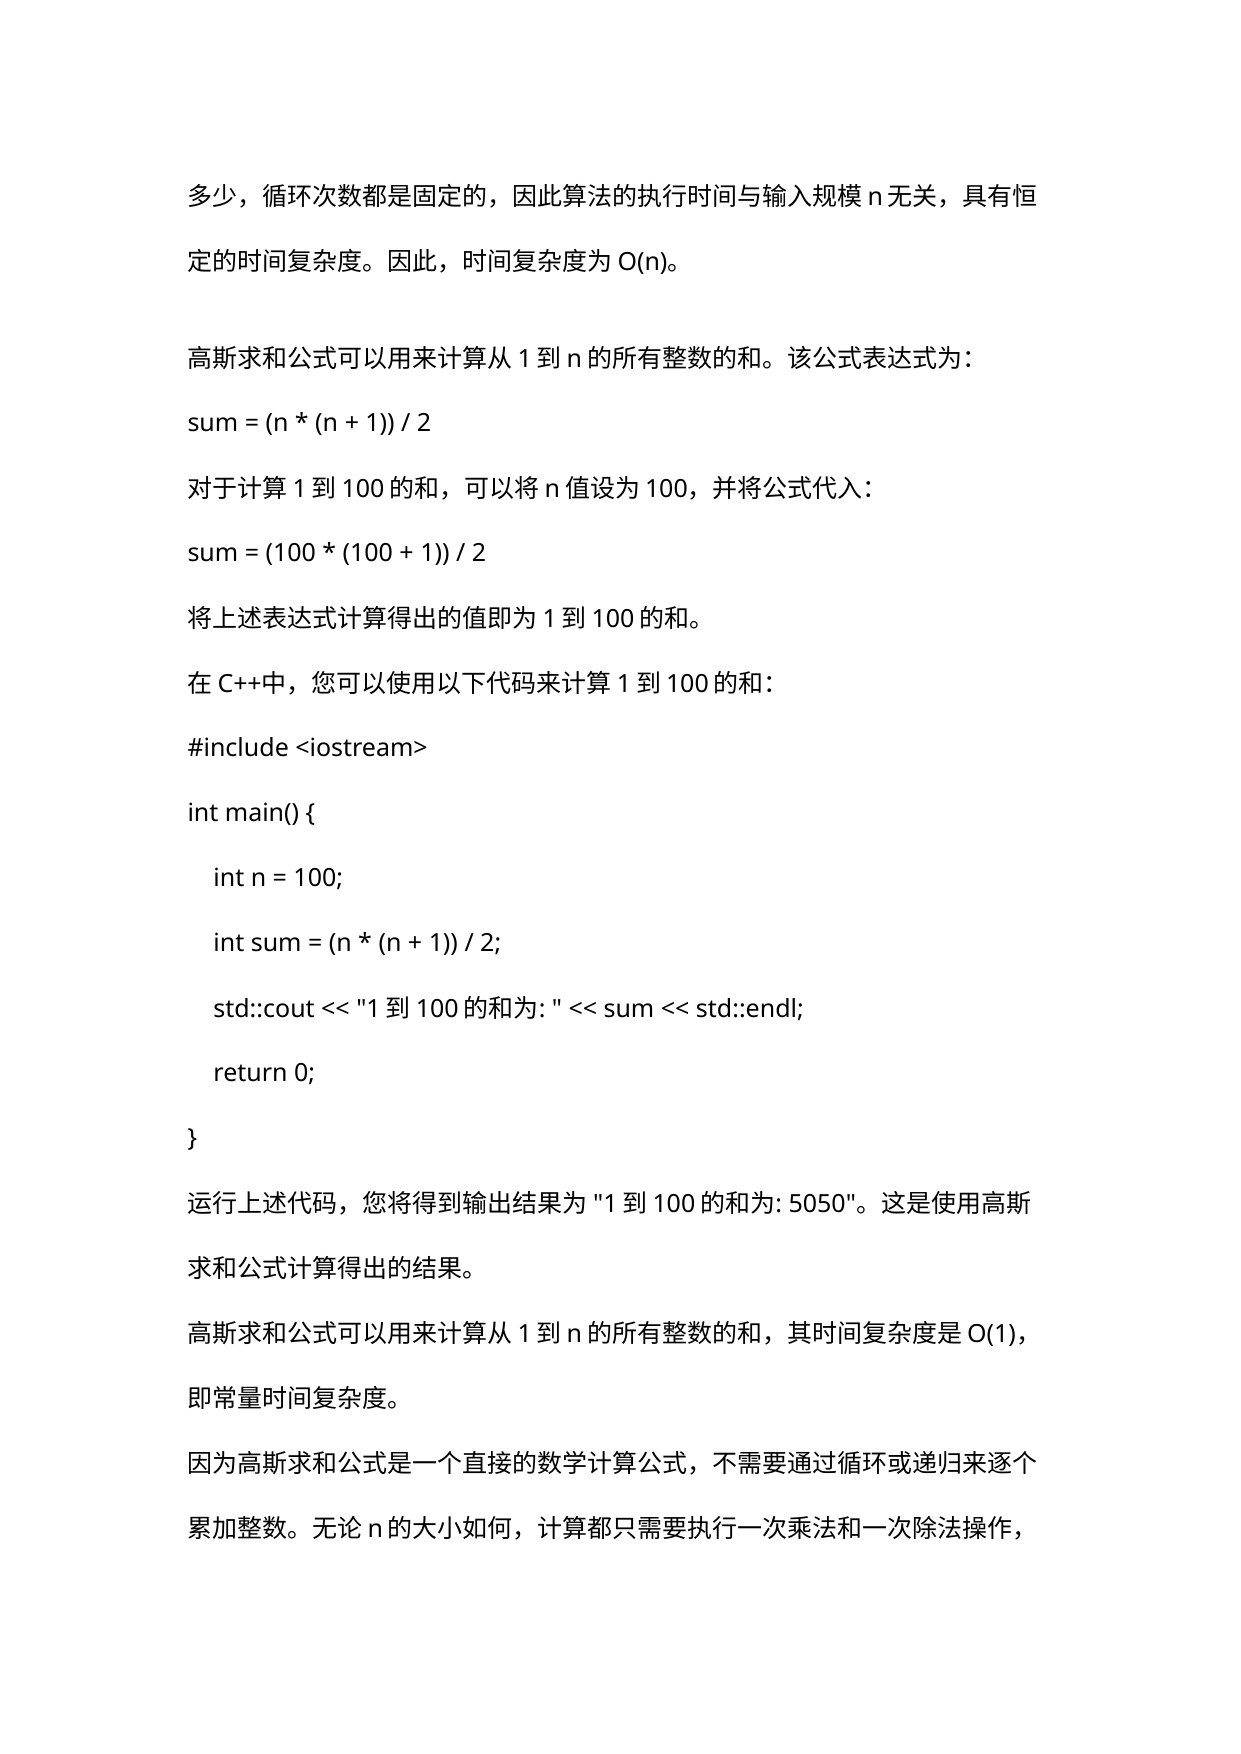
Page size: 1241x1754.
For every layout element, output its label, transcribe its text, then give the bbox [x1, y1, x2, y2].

text } [187, 1104, 1053, 1169]
text 对于计算1到100的和，可以将n值设为100，并将公式代入： [187, 454, 1053, 519]
text std::cout << "1到100的和为: " << sum << std::endl; [187, 974, 1053, 1039]
text 运行上述代码，您将得到输出结果为 "1到100的和为: 5050"。这是使用高斯求和公式计算得出的结果。 [187, 1169, 1053, 1299]
text 高斯求和公式可以用来计算从1到n的所有整数的和。该公式表达式为： [187, 324, 1053, 389]
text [187, 162, 1053, 292]
text return 0; [187, 1039, 1053, 1104]
text sum = (n * (n + 1)) / 2 [187, 389, 1053, 454]
text 高斯求和公式可以用来计算从1到n的所有整数的和，其时间复杂度是O(1)，即常量时间复杂度。 [187, 1299, 1053, 1429]
text int sum = (n * (n + 1)) / 2; [187, 909, 1053, 974]
text #include <iostream> [187, 714, 1053, 779]
text 将上述表达式计算得出的值即为1到100的和。 [187, 584, 1053, 649]
text int main() { [187, 779, 1053, 844]
text int n = 100; [187, 844, 1053, 909]
text sum = (100 * (100 + 1)) / 2 [187, 519, 1053, 584]
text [187, 1429, 1053, 1559]
text 在C++中，您可以使用以下代码来计算1到100的和： [187, 649, 1053, 714]
